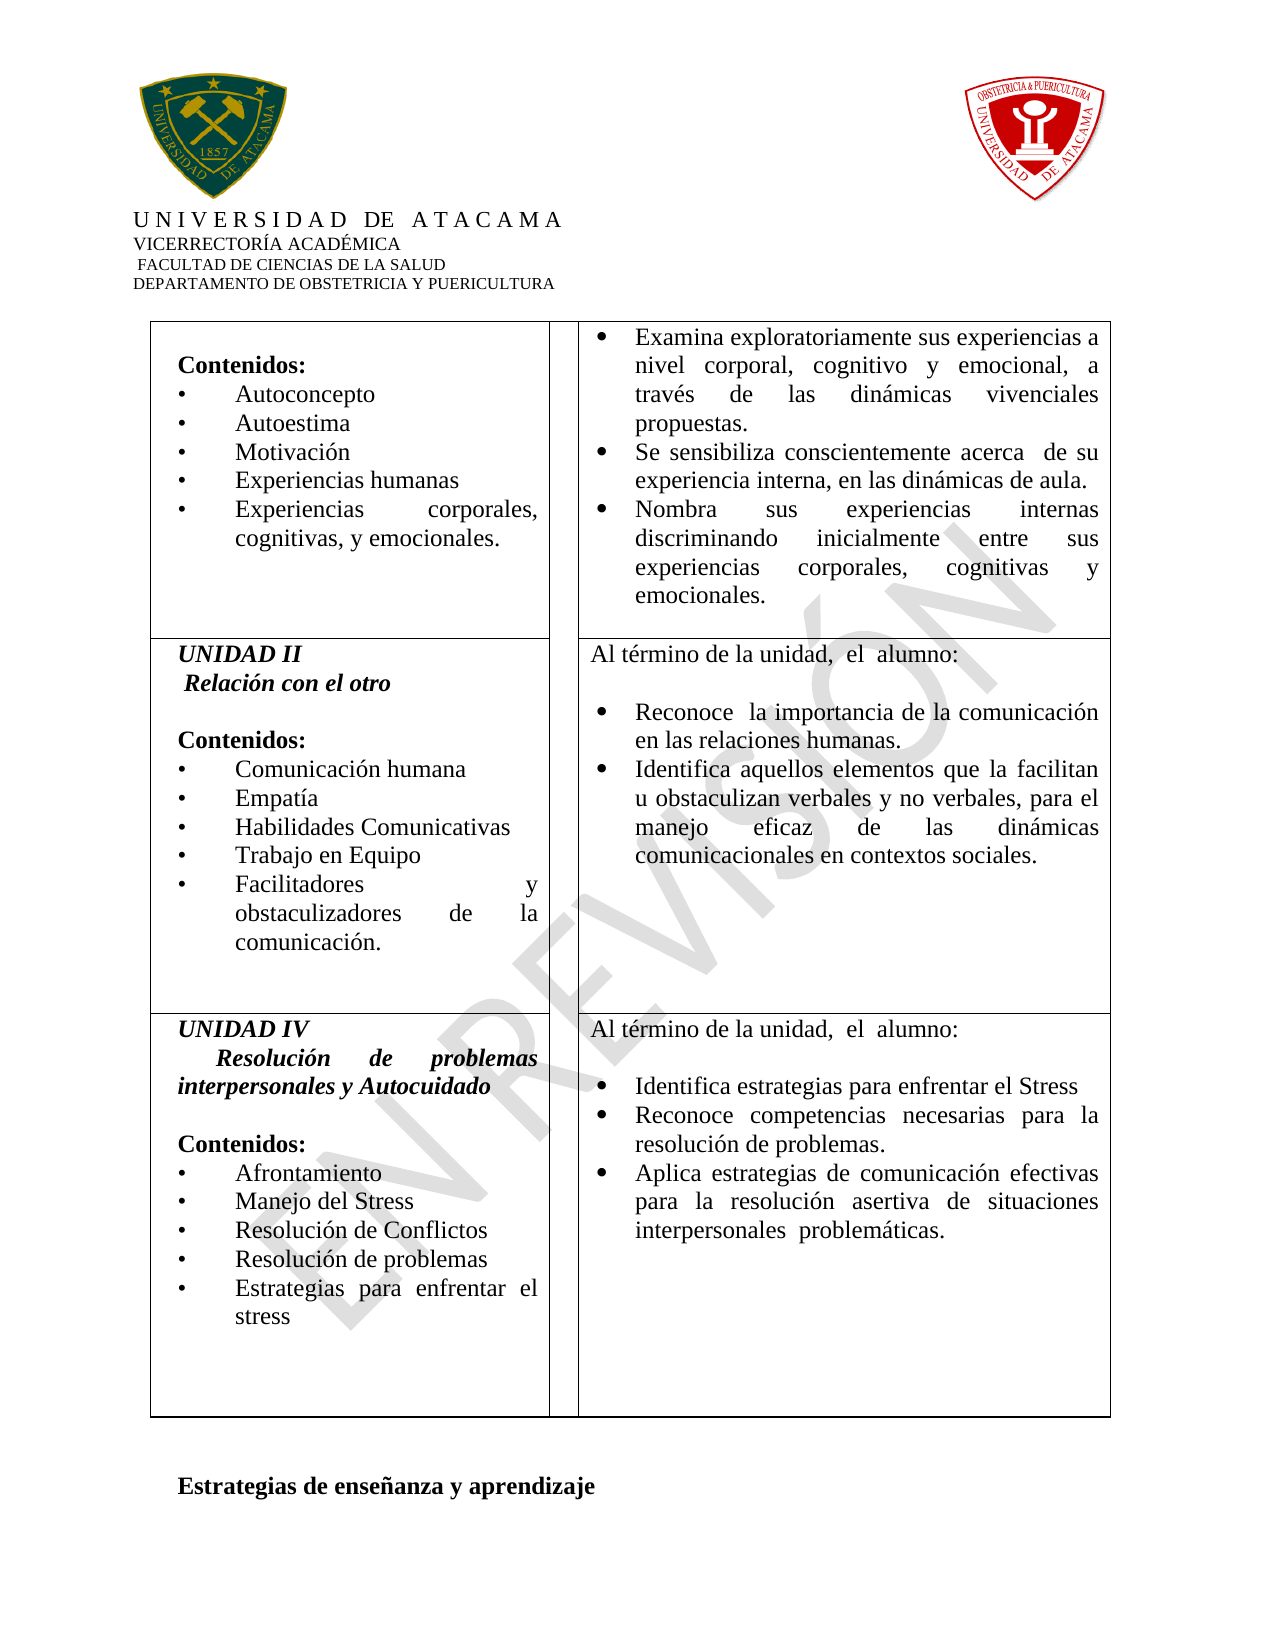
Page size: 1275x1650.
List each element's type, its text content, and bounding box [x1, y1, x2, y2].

table_cell UNIDAD I Si mismo Contenidos: Autoconcepto Autoestima Motivación Experiencias humanas Experiencias corporales, cognitivas, y emocionales. [151, 322, 549, 638]
table_cell Al término de la unidad, el alumno: Identifica estrategias para enfrentar el Stress Reconoce competencias necesarias para la resolución de problemas. Aplica estrategias de comunicación efectivas para la resolución asertiva de situaciones interpersonales problemáticas. [579, 1014, 1110, 1416]
table_cell UNIDAD IV Resolución de problemas interpersonales y Autocuidado Contenidos: Afrontamiento Manejo del Stress Resolución de Conflictos Resolución de problemas Estrategias para enfrentar el stress [151, 1014, 549, 1416]
text Estrategias de enseñanza y aprendizaje [177, 1471, 1098, 1500]
picture [961, 73, 1112, 207]
table_cell UNIDAD II Relación con el otro Contenidos: Comunicación humana Empatía Habilidades Comunicativas Trabajo en Equipo Facilitadores y obstaculizadores de la comunicación. [151, 639, 549, 1013]
table_cell Al término de la unidad, el alumno: Reconoce la importancia de la comunicación en las relaciones humanas. Identifica aquellos elementos que la facilitan u obstaculizan verbales y no verbales, para el manejo eficaz de las dinámicas comunicacionales en contextos sociales. [579, 639, 1110, 1013]
picture [139, 73, 287, 199]
